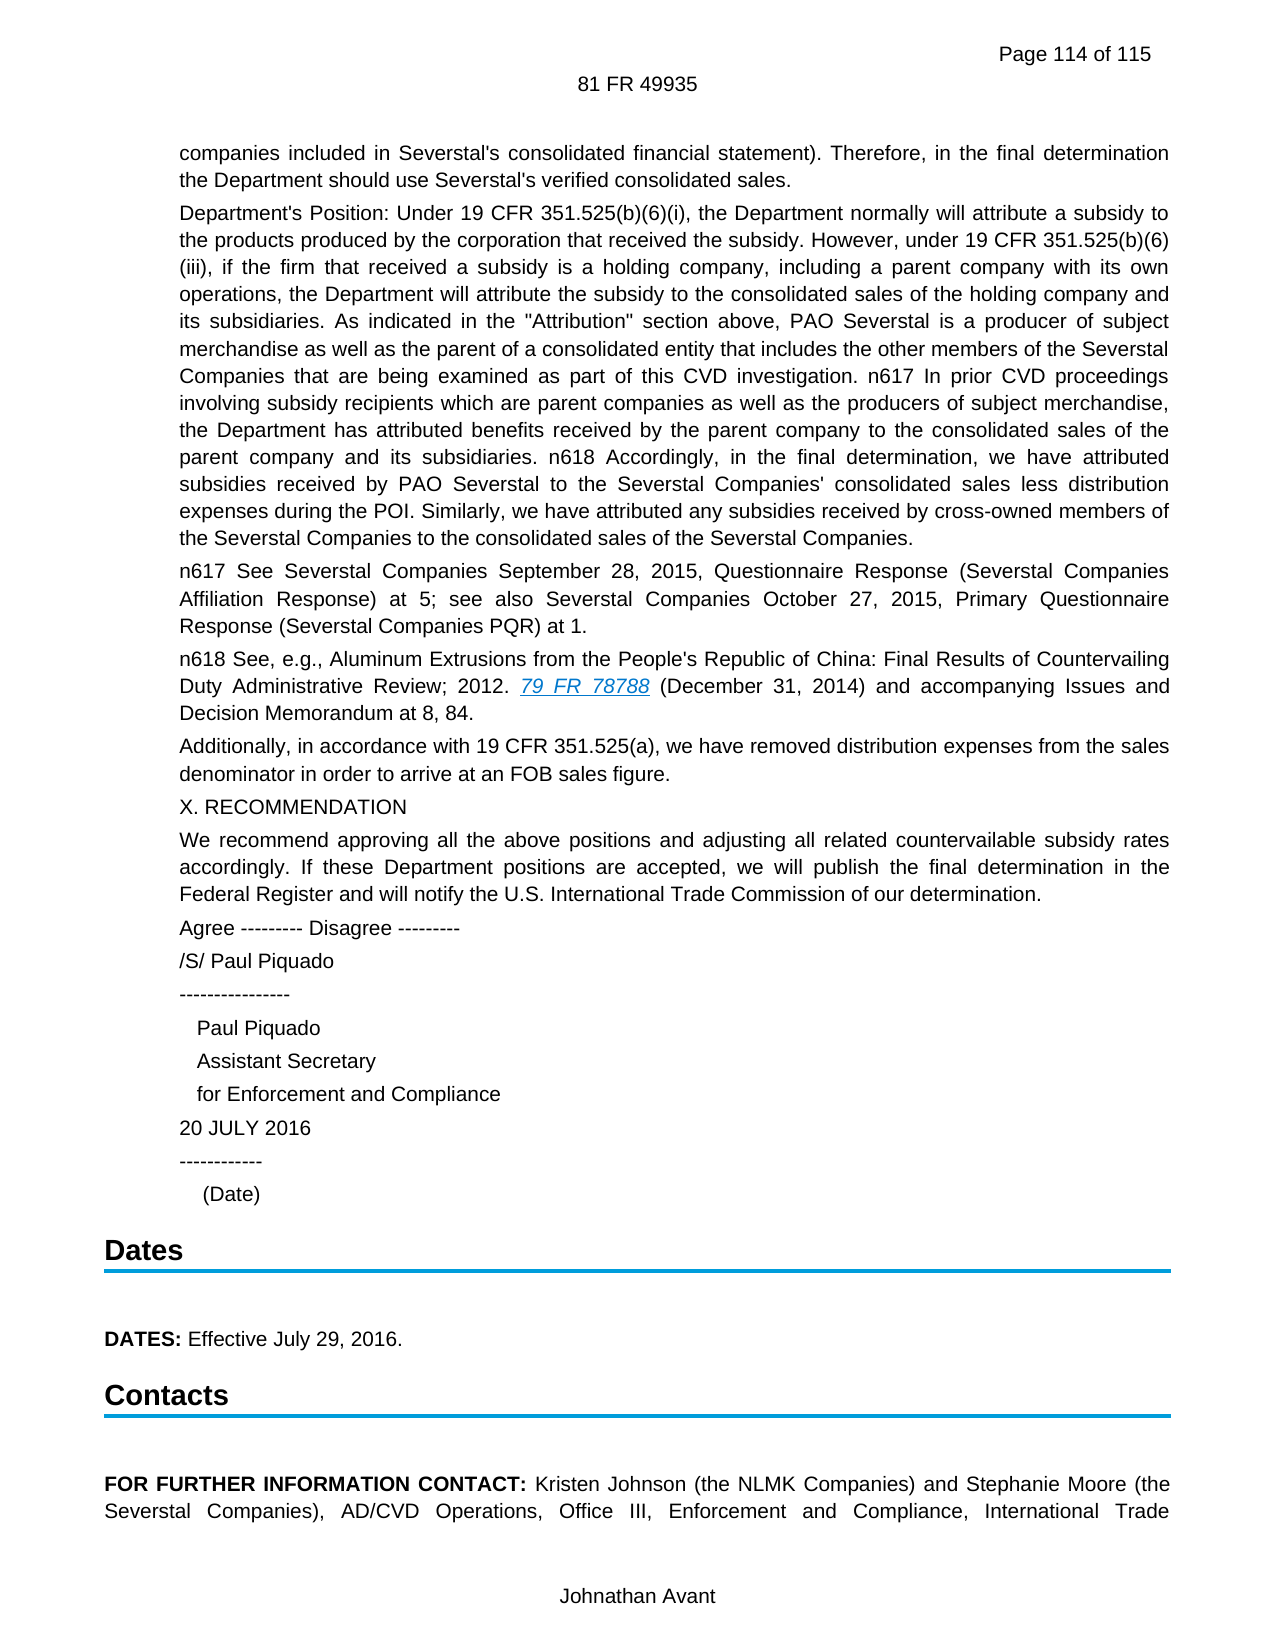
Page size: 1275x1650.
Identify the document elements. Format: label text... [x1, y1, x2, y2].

text We recommend approving all the above positions and adjusting all related countervailable subsidy rates accordingly. If these Department positions are accepted, we will publish the final determination in the Federal Register and will notify the U.S. International Trade Commission of our determination. [179, 825, 1171, 906]
text n618 See, e.g., Aluminum Extrusions from the People's Republic of China: Final Results of Countervailing Duty Administrative Review; 2012. 79 FR 78788 (December 31, 2014) and accompanying Issues and Decision Memorandum at 8, 84. [179, 644, 1171, 725]
text ------------ [179, 1146, 1171, 1173]
text Contacts [104, 1376, 1171, 1412]
text n617 See Severstal Companies September 28, 2015, Questionnaire Response (Severstal Companies Affiliation Response) at 5; see also Severstal Companies October 27, 2015, Primary Questionnaire Response (Severstal Companies PQR) at 1. [179, 556, 1171, 637]
text Department's Position: Under 19 CFR 351.525(b)(6)(i), the Department normally will attribute a subsidy to the products produced by the corporation that received the subsidy. However, under 19 CFR 351.525(b)(6)(iii), if the firm that received a subsidy is a holding company, including a parent company with its own operations, the Department will attribute the subsidy to the consolidated sales of the holding company and its subsidiaries. As indicated in the "Attribution" section above, PAO Severstal is a producer of subject merchandise as well as the parent of a consolidated entity that includes the other members of the Severstal Companies that are being examined as part of this CVD investigation. n617 In prior CVD proceedings involving subsidy recipients which are parent companies as well as the producers of subject merchandise, the Department has attributed benefits received by the parent company to the consolidated sales of the parent company and its subsidiaries. n618 Accordingly, in the final determination, we have attributed subsidies received by PAO Severstal to the Severstal Companies' consolidated sales less distribution expenses during the POI. Similarly, we have attributed any subsidies received by cross-owned members of the Severstal Companies to the consolidated sales of the Severstal Companies. [179, 198, 1171, 550]
text Paul Piquado [179, 1012, 1171, 1039]
text (Date) [179, 1179, 1171, 1206]
text Additionally, in accordance with 19 CFR 351.525(a), we have removed distribution expenses from the sales denominator in order to arrive at an FOB sales figure. [179, 731, 1171, 785]
text /S/ Paul Piquado [179, 946, 1171, 973]
text DATES: Effective July 29, 2016. [104, 1324, 1171, 1351]
text Dates [104, 1231, 1171, 1267]
text for Enforcement and Compliance [179, 1079, 1171, 1106]
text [104, 1469, 1171, 1523]
text 20 JULY 2016 [179, 1112, 1171, 1139]
text Agree --------- Disagree --------- [179, 912, 1171, 939]
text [179, 137, 1171, 192]
text ---------------- [179, 979, 1171, 1006]
text Assistant Secretary [179, 1046, 1171, 1073]
text X. RECOMMENDATION [179, 792, 1171, 819]
